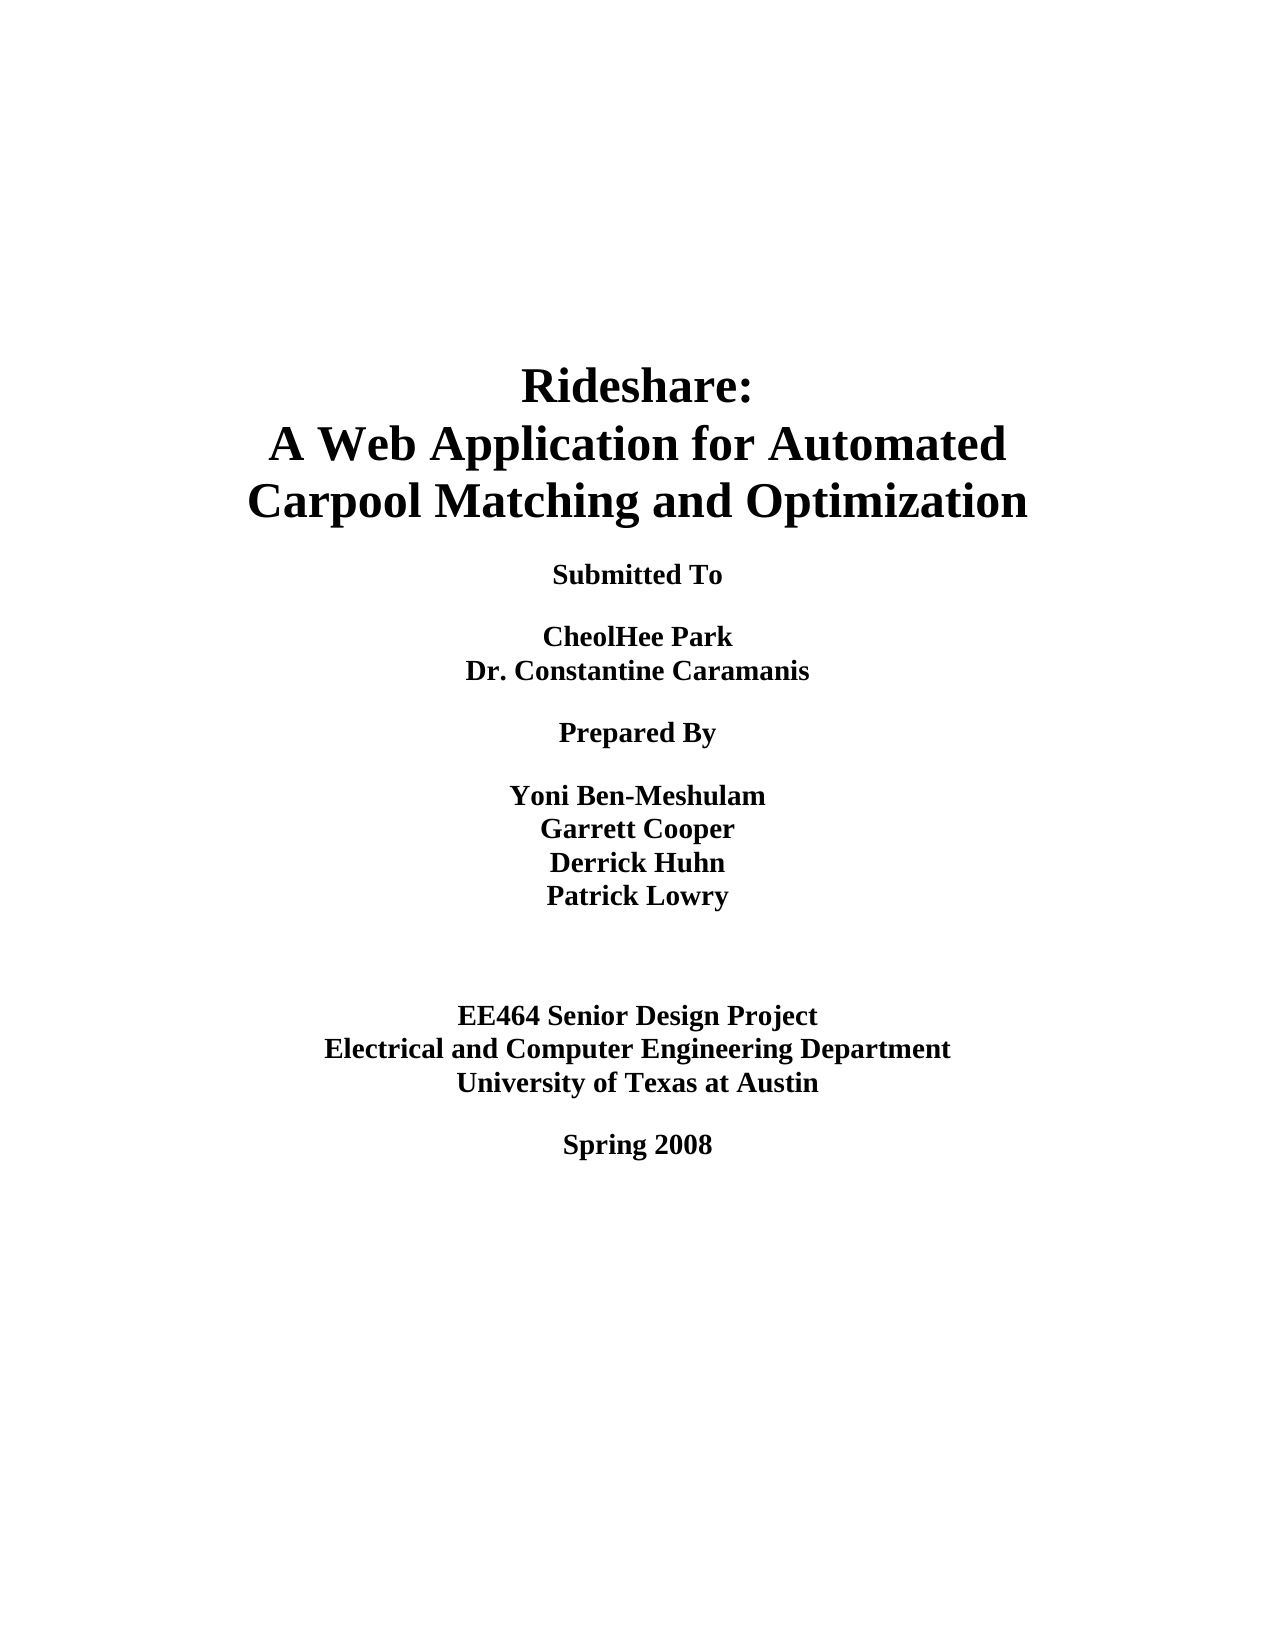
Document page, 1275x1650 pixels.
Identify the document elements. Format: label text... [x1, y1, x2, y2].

text of at [150, 1065, 1125, 1099]
text Garrett Cooper [150, 811, 1125, 845]
text Patrick Lowry [150, 878, 1125, 912]
text Submitted To [150, 557, 1125, 591]
text Rideshare: [150, 356, 1125, 413]
text CheolHee Park [150, 619, 1125, 653]
text EE464 Senior Design Project [150, 998, 1125, 1032]
text Yoni Ben-Meshulam [150, 778, 1125, 811]
text Electrical and Computer Engineering Department [150, 1032, 1125, 1065]
text Carpool Matching and Optimization [150, 471, 1125, 528]
text Prepared By [150, 715, 1125, 749]
text A Web Application for Automated [150, 413, 1125, 471]
text Dr. Constantine Caramanis [150, 653, 1125, 687]
text Spring 2008 [150, 1127, 1125, 1161]
text Derrick Huhn [150, 845, 1125, 878]
